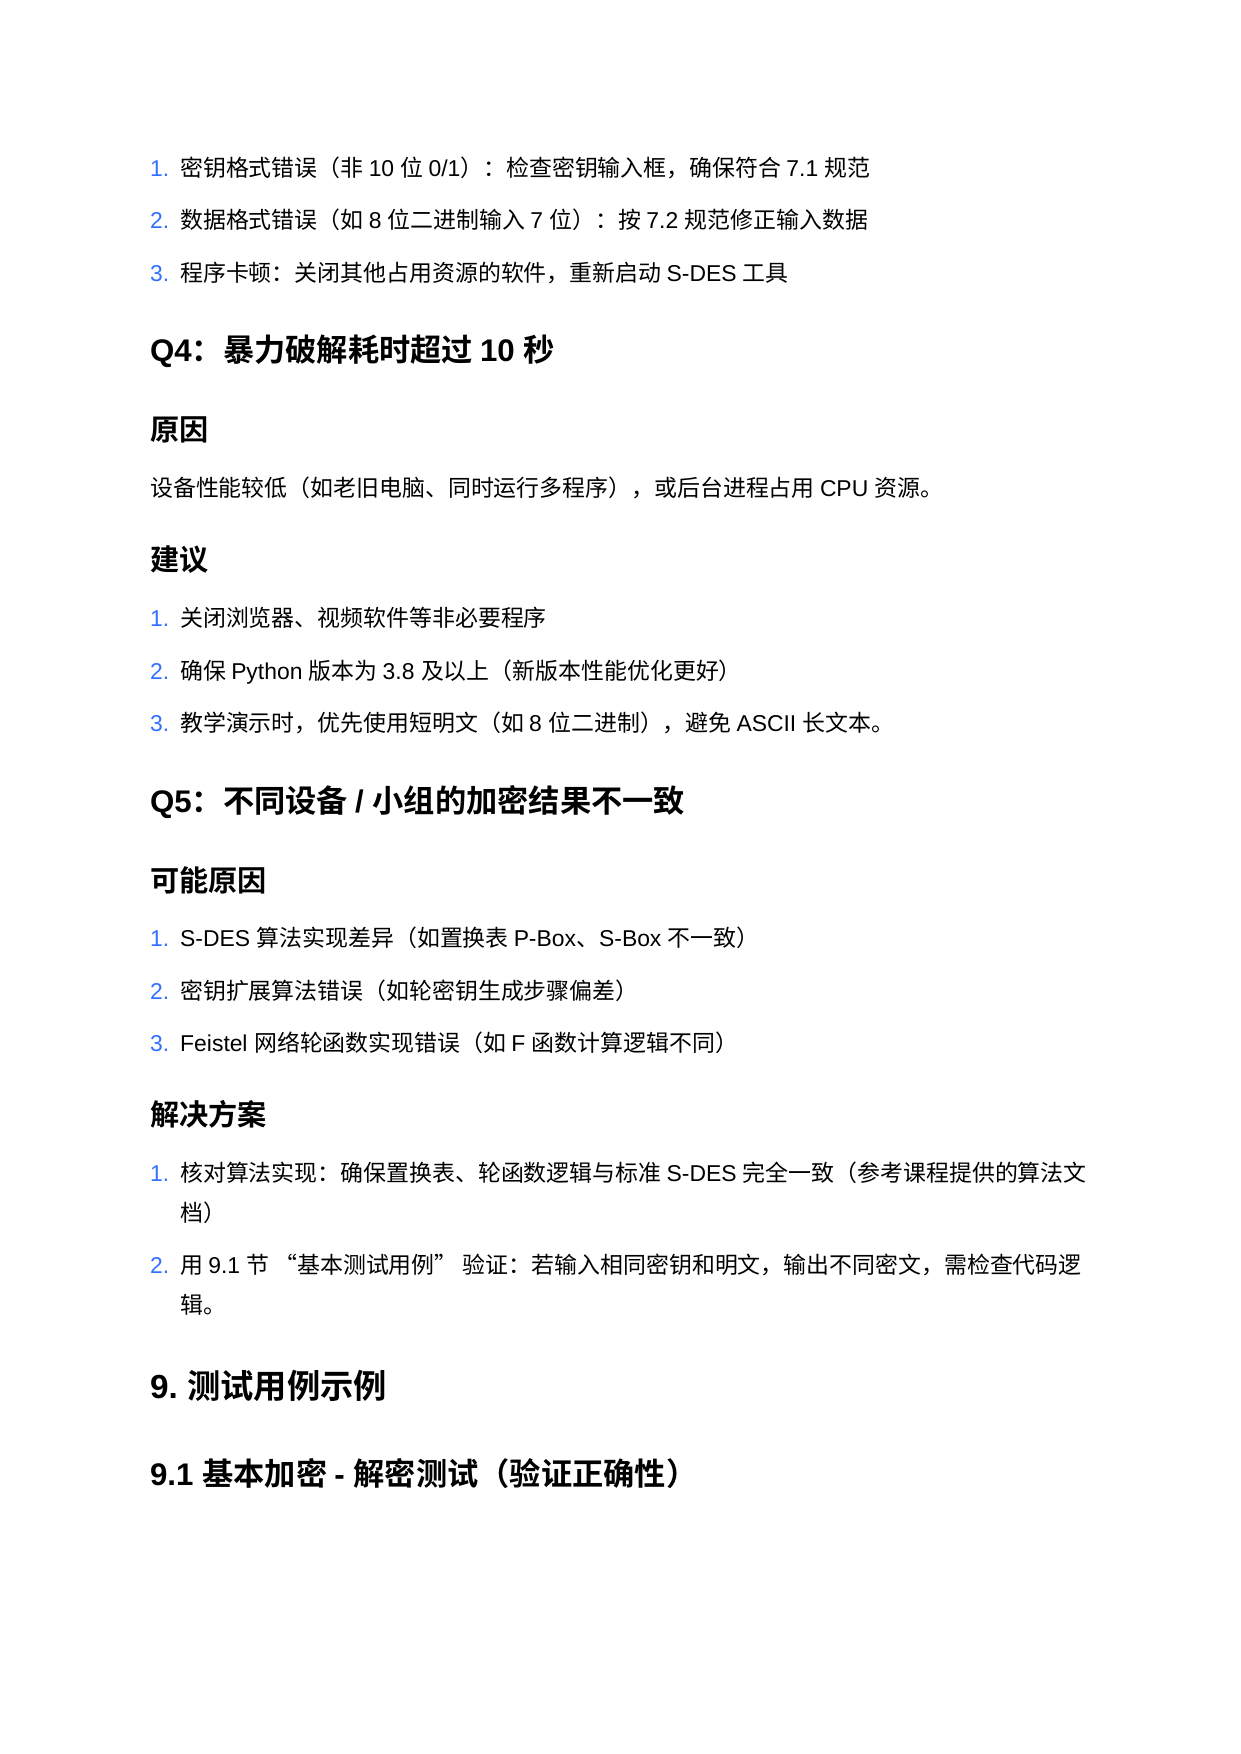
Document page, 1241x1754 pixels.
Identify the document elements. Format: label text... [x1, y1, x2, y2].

subtitle 建议 [150, 537, 1090, 579]
text 设备性能较低（如老旧电脑、同时运行多程序），或后台进程占用 CPU 资源。 [150, 470, 1090, 503]
list 关闭浏览器、视频软件等非必要程序 [150, 600, 1090, 633]
subtitle 9.1 基本加密 - 解密测试（验证正确性） [150, 1449, 1090, 1494]
subtitle 原因 [150, 407, 1090, 449]
list 用 9.1 节 “基本测试用例” 验证：若输入相同密钥和明文，输出不同密文，需检查代码逻辑。 [150, 1247, 1090, 1320]
list 确保 Python 版本为 3.8 及以上（新版本性能优化更好） [150, 652, 1090, 686]
subtitle Q4：暴力破解耗时超过 10 秒 [150, 326, 1090, 371]
list Feistel 网络轮函数实现错误（如 F 函数计算逻辑不同） [150, 1025, 1090, 1058]
list S-DES 算法实现差异（如置换表 P-Box、S-Box 不一致） [150, 920, 1090, 953]
subtitle Q5：不同设备 / 小组的加密结果不一致 [150, 776, 1090, 821]
list 教学演示时，优先使用短明文（如 8 位二进制），避免 ASCII 长文本。 [150, 705, 1090, 738]
list 数据格式错误（如 8 位二进制输入 7 位）：按 7.2 规范修正输入数据 [150, 202, 1090, 236]
list 程序卡顿：关闭其他占用资源的软件，重新启动 S-DES 工具 [150, 254, 1090, 288]
list 核对算法实现：确保置换表、轮函数逻辑与标准 S-DES 完全一致（参考课程提供的算法文档） [150, 1155, 1090, 1228]
list 密钥扩展算法错误（如轮密钥生成步骤偏差） [150, 973, 1090, 1006]
list 密钥格式错误（非 10 位 0/1）：检查密钥输入框，确保符合 7.1 规范 [150, 150, 1090, 183]
subtitle 解决方案 [150, 1092, 1090, 1134]
subtitle 可能原因 [150, 857, 1090, 899]
subtitle 9. 测试用例示例 [150, 1360, 1090, 1408]
